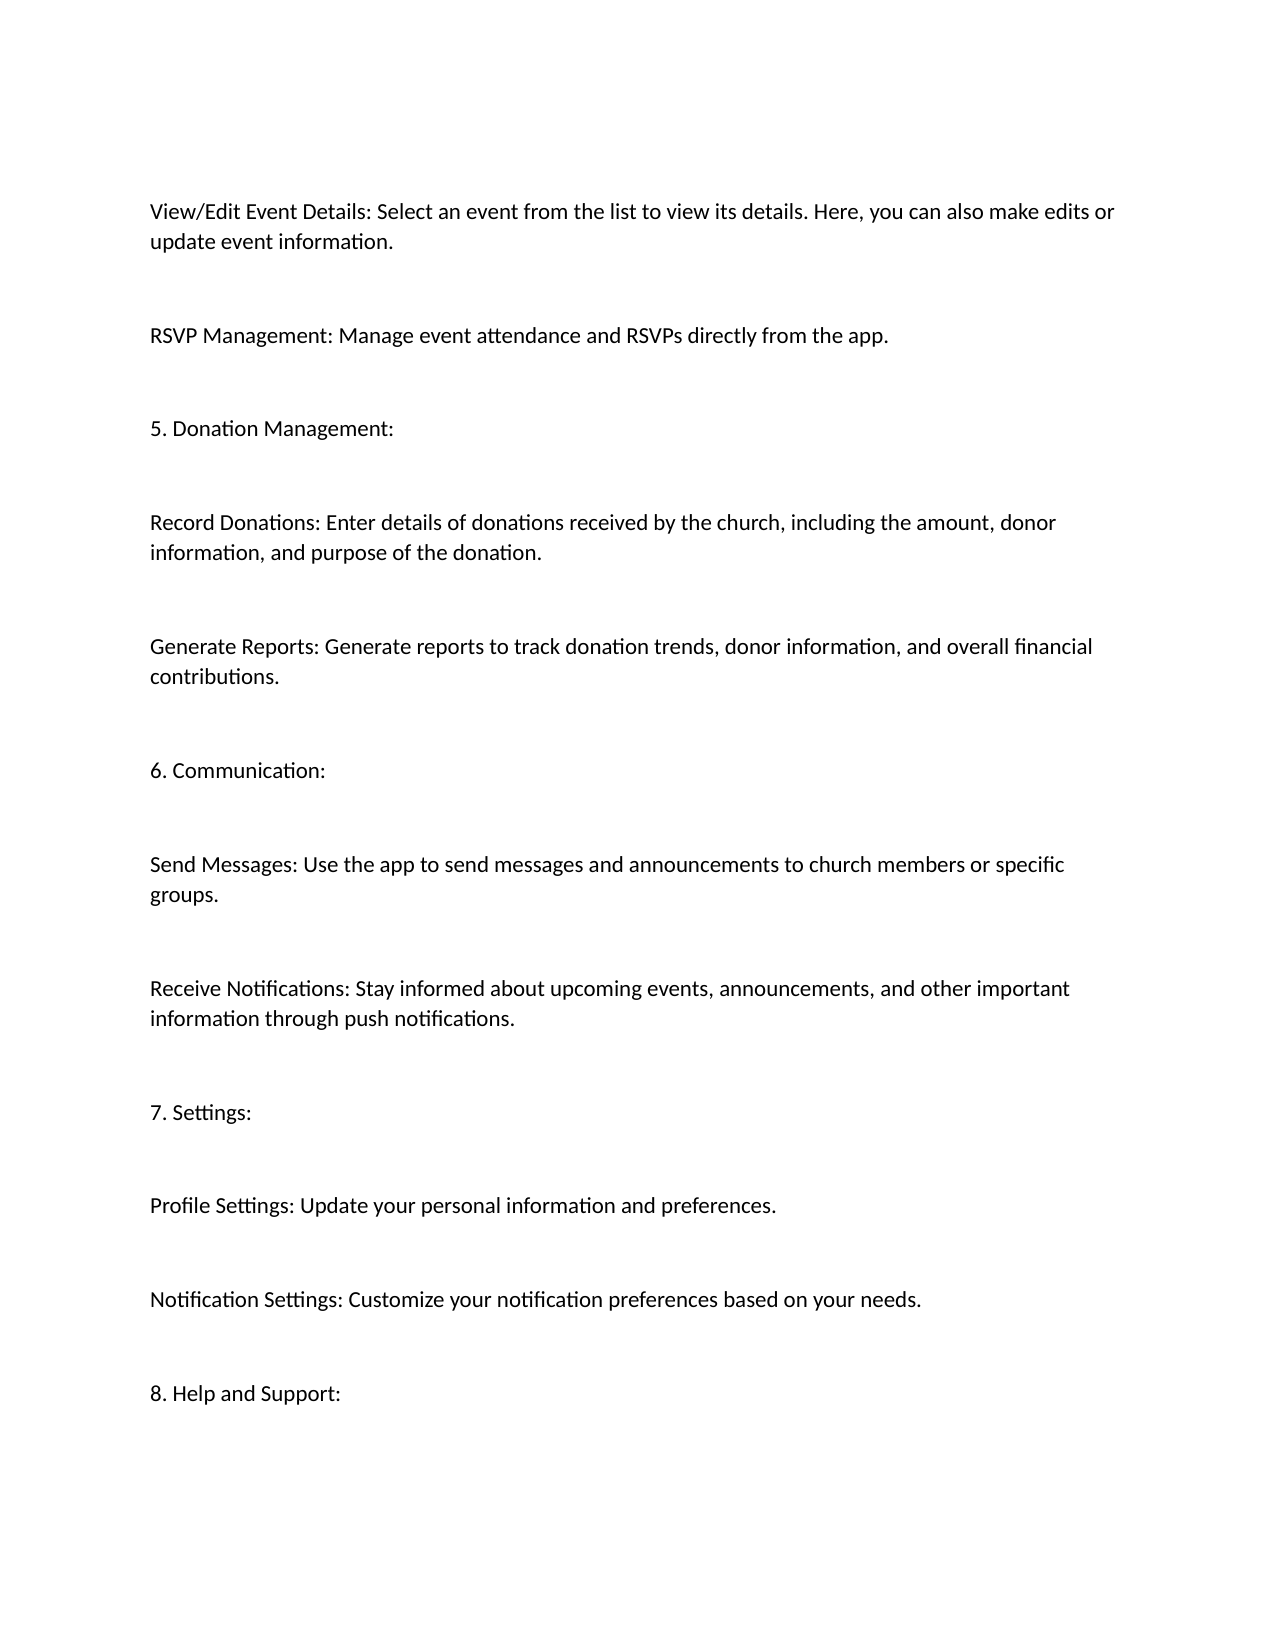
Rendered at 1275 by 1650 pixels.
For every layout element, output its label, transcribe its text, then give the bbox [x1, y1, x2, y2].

text 7. Settings: [150, 1098, 1125, 1126]
text Record Donations: Enter details of donations received by the church, including the amount, donor information, and purpose of the donation. [150, 508, 1125, 567]
text 5. Donation Management: [150, 414, 1125, 443]
text Receive Notifications: Stay informed about upcoming events, announcements, and other important information through push notifications. [150, 974, 1125, 1032]
text Send Messages: Use the app to send messages and announcements to church members or specific groups. [150, 850, 1125, 908]
text Profile Settings: Update your personal information and preferences. [150, 1192, 1125, 1220]
text RSVP Management: Manage event attendance and RSVPs directly from the app. [150, 321, 1125, 349]
text 8. Help and Support: [150, 1379, 1125, 1407]
text Generate Reports: Generate reports to track donation trends, donor information, and overall financial contributions. [150, 632, 1125, 691]
text Notification Settings: Customize your notification preferences based on your needs. [150, 1285, 1125, 1313]
text View/Edit Event Details: Select an event from the list to view its details. Here, you can also make edits or update event information. [150, 197, 1125, 255]
text 6. Communication: [150, 756, 1125, 784]
